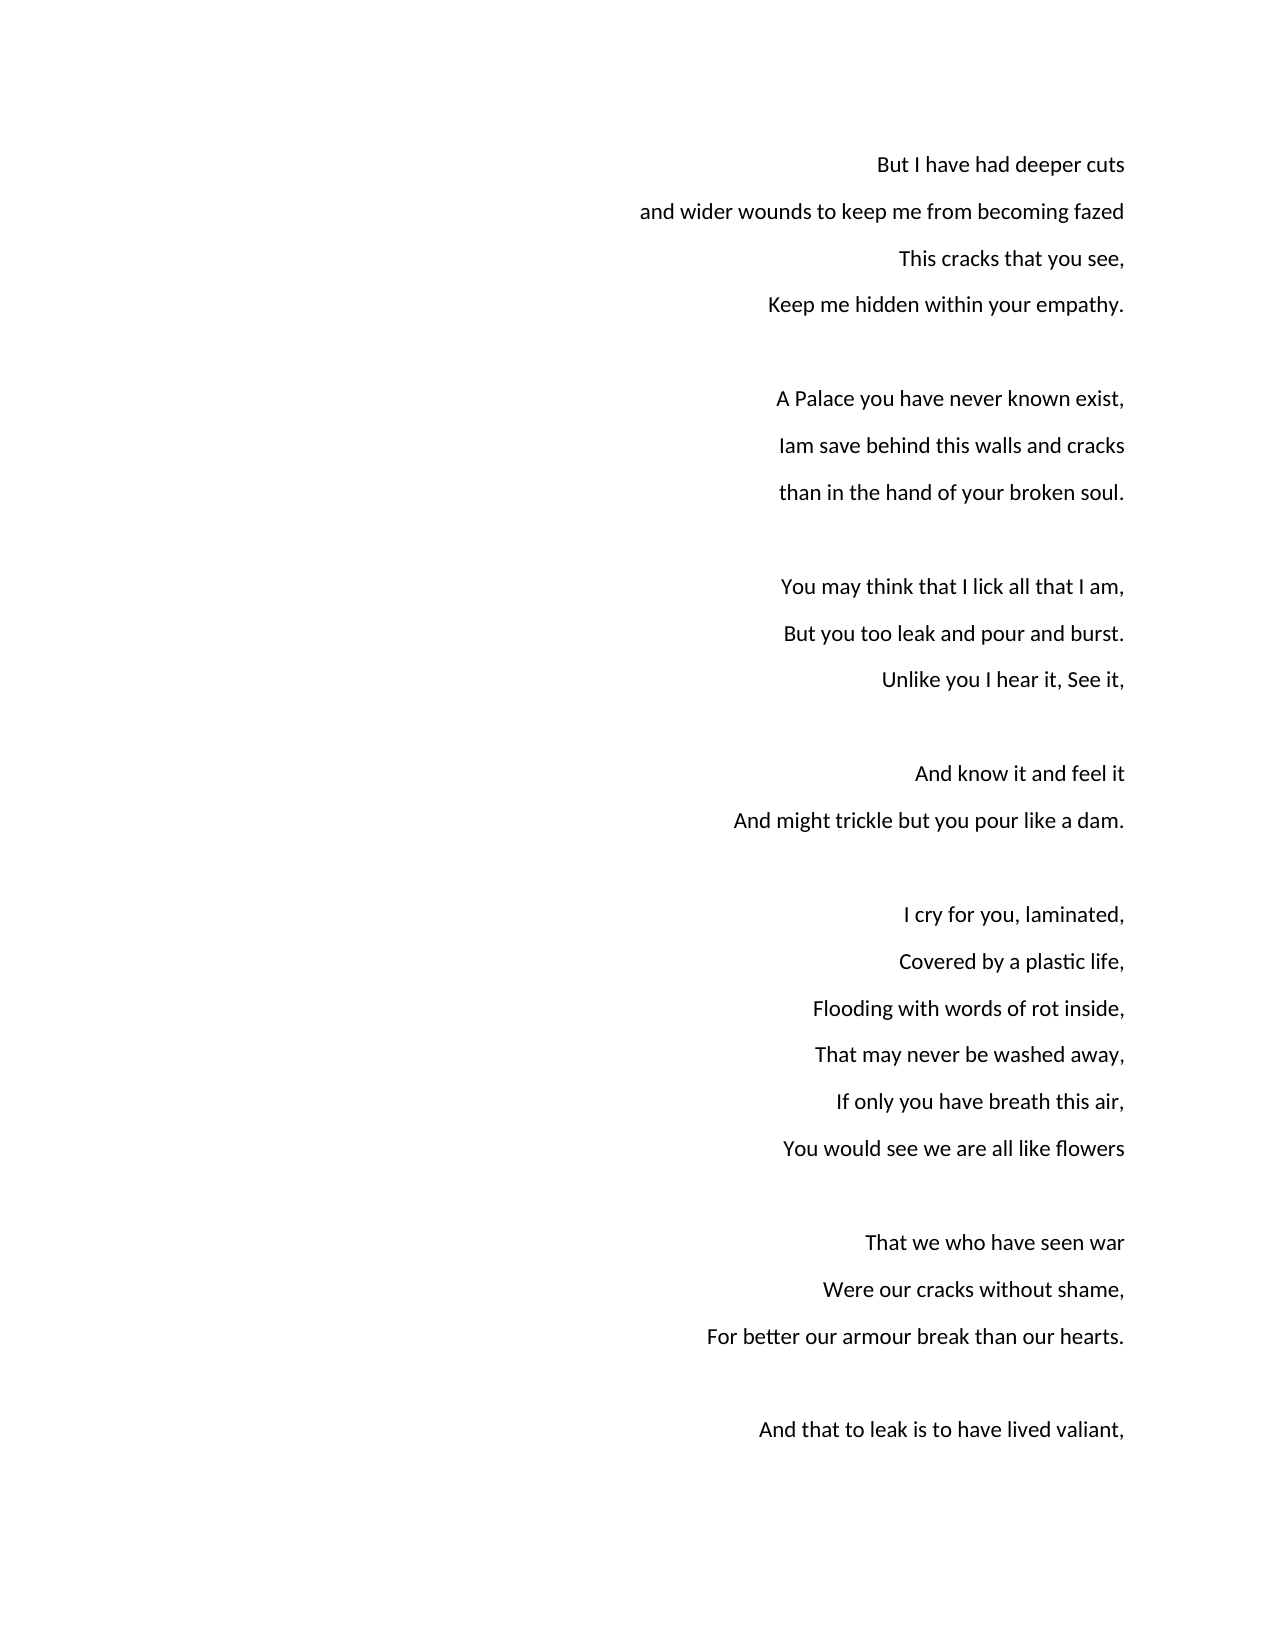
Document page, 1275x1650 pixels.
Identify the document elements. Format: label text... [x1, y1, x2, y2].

text and wider wounds to keep me from becoming fazed [150, 197, 1125, 225]
text Flooding with words of rot inside, [150, 994, 1125, 1022]
text But I have had deeper cuts [150, 150, 1125, 178]
text You would see we are all like flowers [150, 1134, 1125, 1162]
text That we who have seen war [150, 1228, 1125, 1256]
text And might trickle but you pour like a dam. [150, 806, 1125, 834]
text And know it and feel it [150, 759, 1125, 787]
text If only you have breath this air, [150, 1087, 1125, 1116]
text But you too leak and pour and burst. [150, 619, 1125, 647]
text I cry for you, laminated, [150, 900, 1125, 928]
text That may never be washed away, [150, 1041, 1125, 1069]
text Unlike you I hear it, See it, [150, 666, 1125, 694]
text Keep me hidden within your empathy. [150, 291, 1125, 319]
text And that to leak is to have lived valiant, [150, 1416, 1125, 1444]
text This cracks that you see, [150, 244, 1125, 272]
text than in the hand of your broken soul. [150, 478, 1125, 506]
text For better our armour break than our hearts. [150, 1322, 1125, 1350]
text Were our cracks without shame, [150, 1275, 1125, 1303]
text Iam save behind this walls and cracks [150, 431, 1125, 459]
text Covered by a plastic life, [150, 947, 1125, 975]
text A Palace you have never known exist, [150, 384, 1125, 412]
text You may think that I lick all that I am, [150, 572, 1125, 600]
